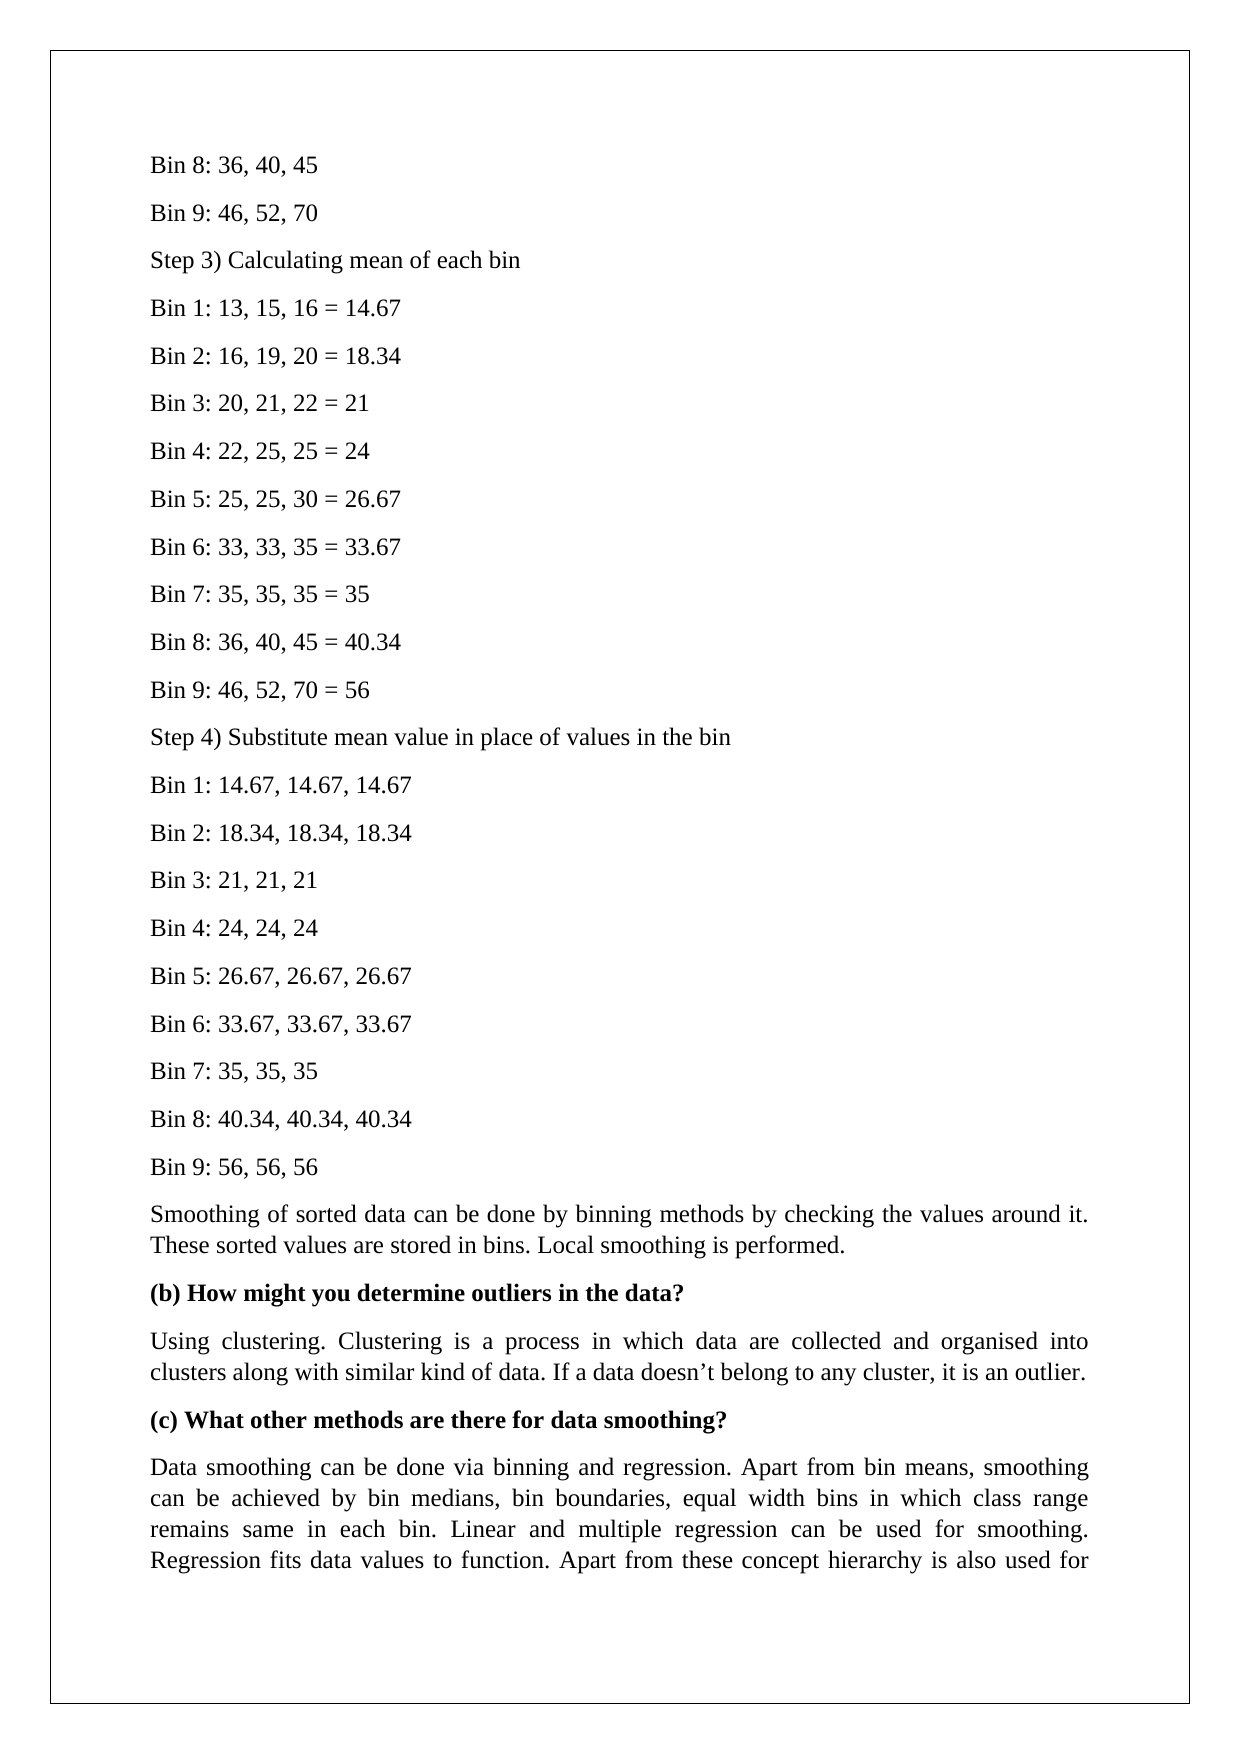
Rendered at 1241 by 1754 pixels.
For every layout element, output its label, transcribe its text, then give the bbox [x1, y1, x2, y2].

text Bin 2: 16, 19, 20 = 18.34 [150, 341, 1090, 369]
text Bin 9: 46, 52, 70 [150, 198, 1090, 226]
text Smoothing of sorted data can be done by binning methods by checking the values around it. These sorted values are stored in bins. Local smoothing is performed. [150, 1199, 1090, 1259]
text Bin 3: 20, 21, 22 = 21 [150, 388, 1090, 417]
text Bin 7: 35, 35, 35 = 35 [150, 579, 1090, 608]
text Bin 3: 21, 21, 21 [150, 866, 1090, 894]
text Bin 1: 14.67, 14.67, 14.67 [150, 770, 1090, 799]
text Using clustering. Clustering is a process in which data are collected and organised into clusters along with similar kind of data. If a data doesn’t belong to any cluster, it is an outlier. [150, 1326, 1090, 1386]
text Bin 6: 33, 33, 35 = 33.67 [150, 532, 1090, 560]
text Step 4) Substitute mean value in place of values in the bin [150, 722, 1090, 751]
text Bin 8: 36, 40, 45 = 40.34 [150, 627, 1090, 656]
text Bin 4: 22, 25, 25 = 24 [150, 436, 1090, 465]
text Bin 5: 26.67, 26.67, 26.67 [150, 961, 1090, 990]
text Bin 1: 13, 15, 16 = 14.67 [150, 293, 1090, 322]
text (c) What other methods are there for data smoothing? [150, 1405, 1090, 1433]
text Bin 9: 56, 56, 56 [150, 1152, 1090, 1181]
text Bin 6: 33.67, 33.67, 33.67 [150, 1009, 1090, 1037]
text Bin 8: 40.34, 40.34, 40.34 [150, 1104, 1090, 1133]
text Bin 2: 18.34, 18.34, 18.34 [150, 818, 1090, 847]
text Bin 8: 36, 40, 45 [150, 150, 1090, 179]
text (b) How might you determine outliers in the data? [150, 1278, 1090, 1307]
text Step 3) Calculating mean of each bin [150, 245, 1090, 274]
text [150, 1452, 1090, 1574]
text Bin 9: 46, 52, 70 = 56 [150, 675, 1090, 703]
text Bin 7: 35, 35, 35 [150, 1056, 1090, 1085]
text Bin 4: 24, 24, 24 [150, 913, 1090, 942]
text Bin 5: 25, 25, 30 = 26.67 [150, 484, 1090, 513]
